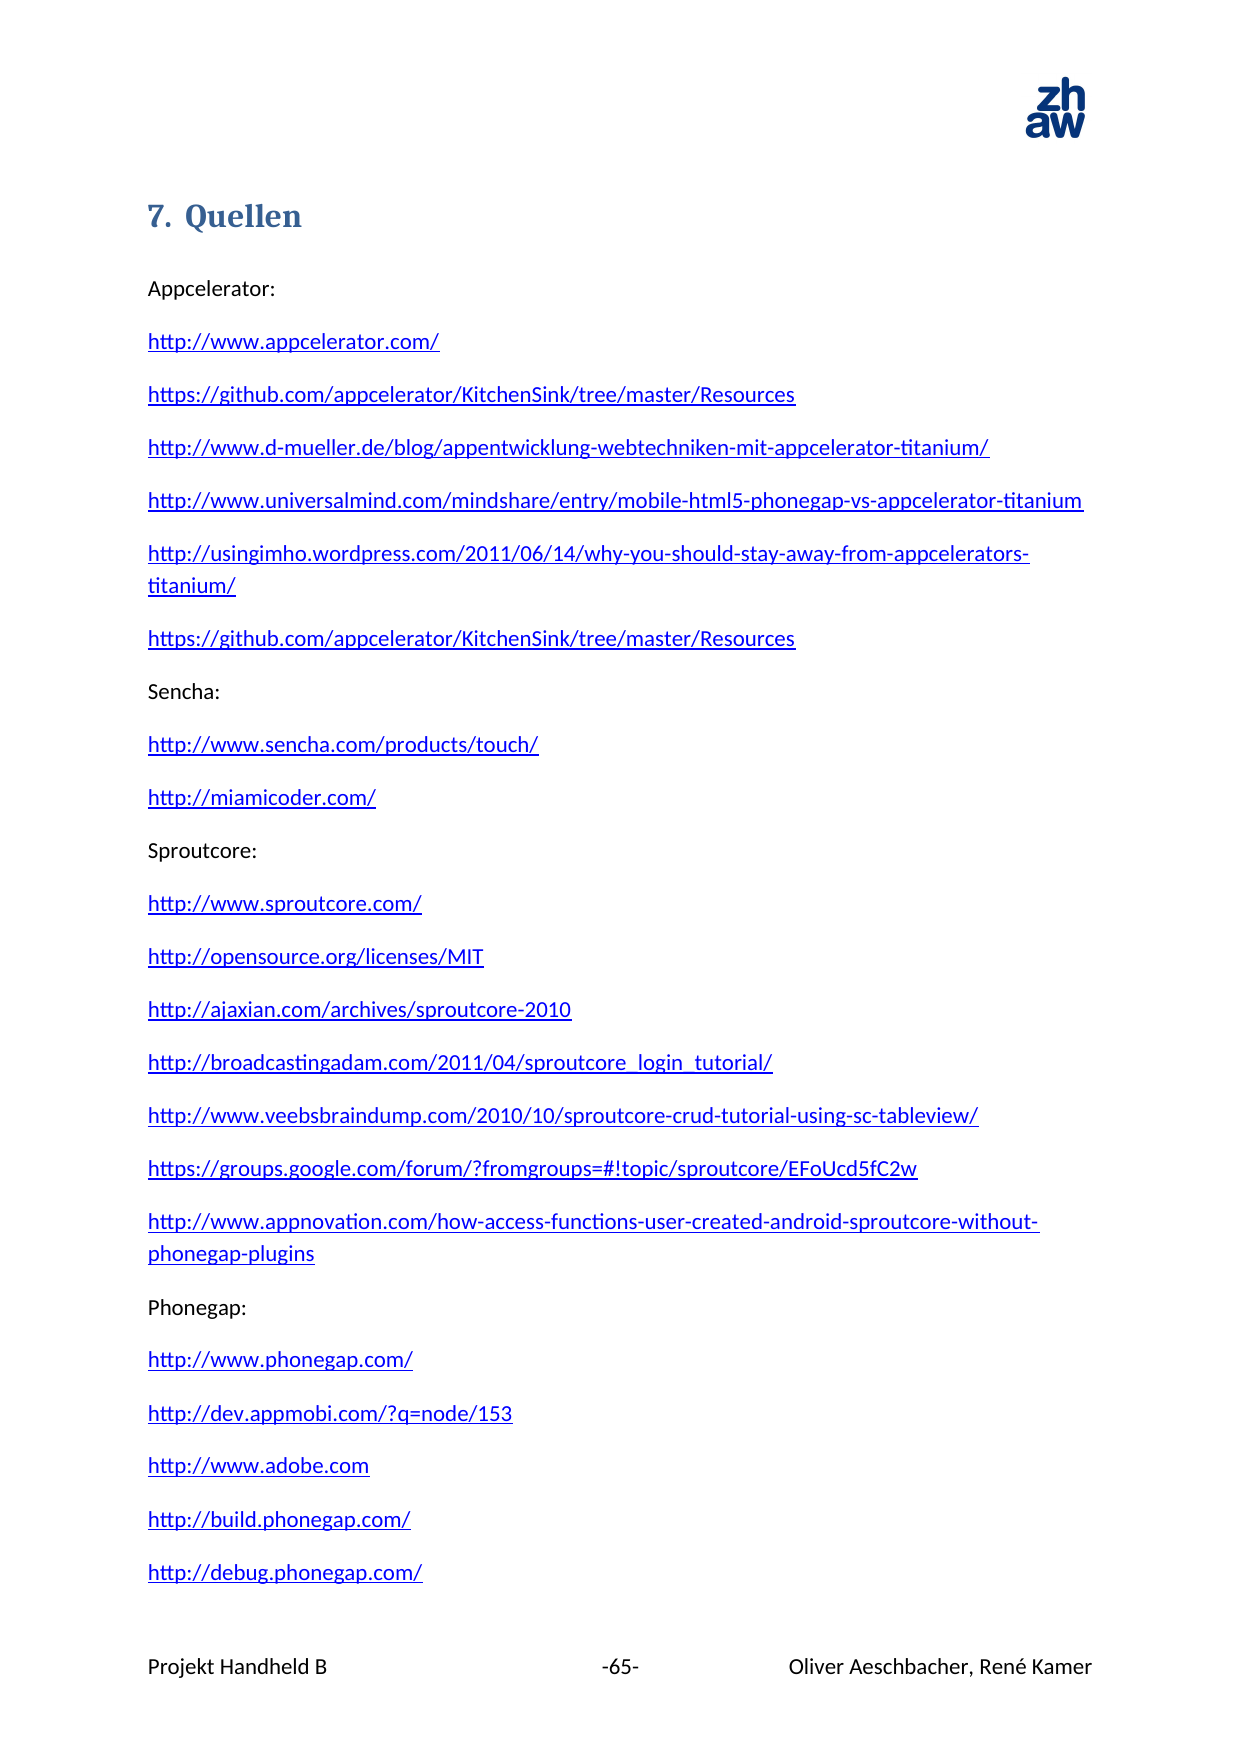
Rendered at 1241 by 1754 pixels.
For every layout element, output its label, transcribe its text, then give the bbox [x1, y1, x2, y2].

text http://opensource.org/licenses/MIT [148, 942, 1093, 970]
text Phonegap: [148, 1293, 1093, 1321]
text http://build.phonegap.com/ [148, 1505, 1093, 1533]
text http://www.adobe.com [148, 1452, 1093, 1480]
text http://debug.phonegap.com/ [148, 1558, 1093, 1586]
text Appcelerator: [148, 242, 1093, 302]
text Sencha: [148, 677, 1093, 705]
text http://www.sproutcore.com/ [148, 889, 1093, 917]
text https://groups.google.com/forum/?fromgroups=#!topic/sproutcore/EFoUcd5fC2w [148, 1154, 1093, 1182]
text https://github.com/appcelerator/KitchenSink/tree/master/Resources [148, 380, 1093, 408]
picture [1020, 73, 1093, 144]
text http://www.universalmind.com/mindshare/entry/mobile-html5-phonegap-vs-appcelerator-titanium [148, 486, 1093, 514]
text http://www.d-mueller.de/blog/appentwicklung-webtechniken-mit-appcelerator-titanium/ [148, 433, 1093, 461]
text http://www.appcelerator.com/ [148, 327, 1093, 355]
text http://ajaxian.com/archives/sproutcore-2010 [148, 995, 1093, 1023]
text Sproutcore: [148, 836, 1093, 864]
text http://www.phonegap.com/ [148, 1346, 1093, 1374]
text http://miamicoder.com/ [148, 783, 1093, 811]
text http://broadcastingadam.com/2011/04/sproutcore_login_tutorial/ [148, 1048, 1093, 1076]
text http://www.sencha.com/products/touch/ [148, 730, 1093, 758]
text http://dev.appmobi.com/?q=node/153 [148, 1399, 1093, 1427]
text http://www.appnovation.com/how-access-functions-user-created-android-sproutcore-without-phonegap-plugins [148, 1207, 1093, 1268]
text http://www.veebsbraindump.com/2010/10/sproutcore-crud-tutorial-using-sc-tableview/ [148, 1101, 1093, 1129]
text https://github.com/appcelerator/KitchenSink/tree/master/Resources [148, 624, 1093, 652]
text http://usingimho.wordpress.com/2011/06/14/why-you-should-stay-away-from-appcelerators-titanium/ [148, 539, 1093, 599]
subtitle Quellen [148, 198, 1093, 236]
